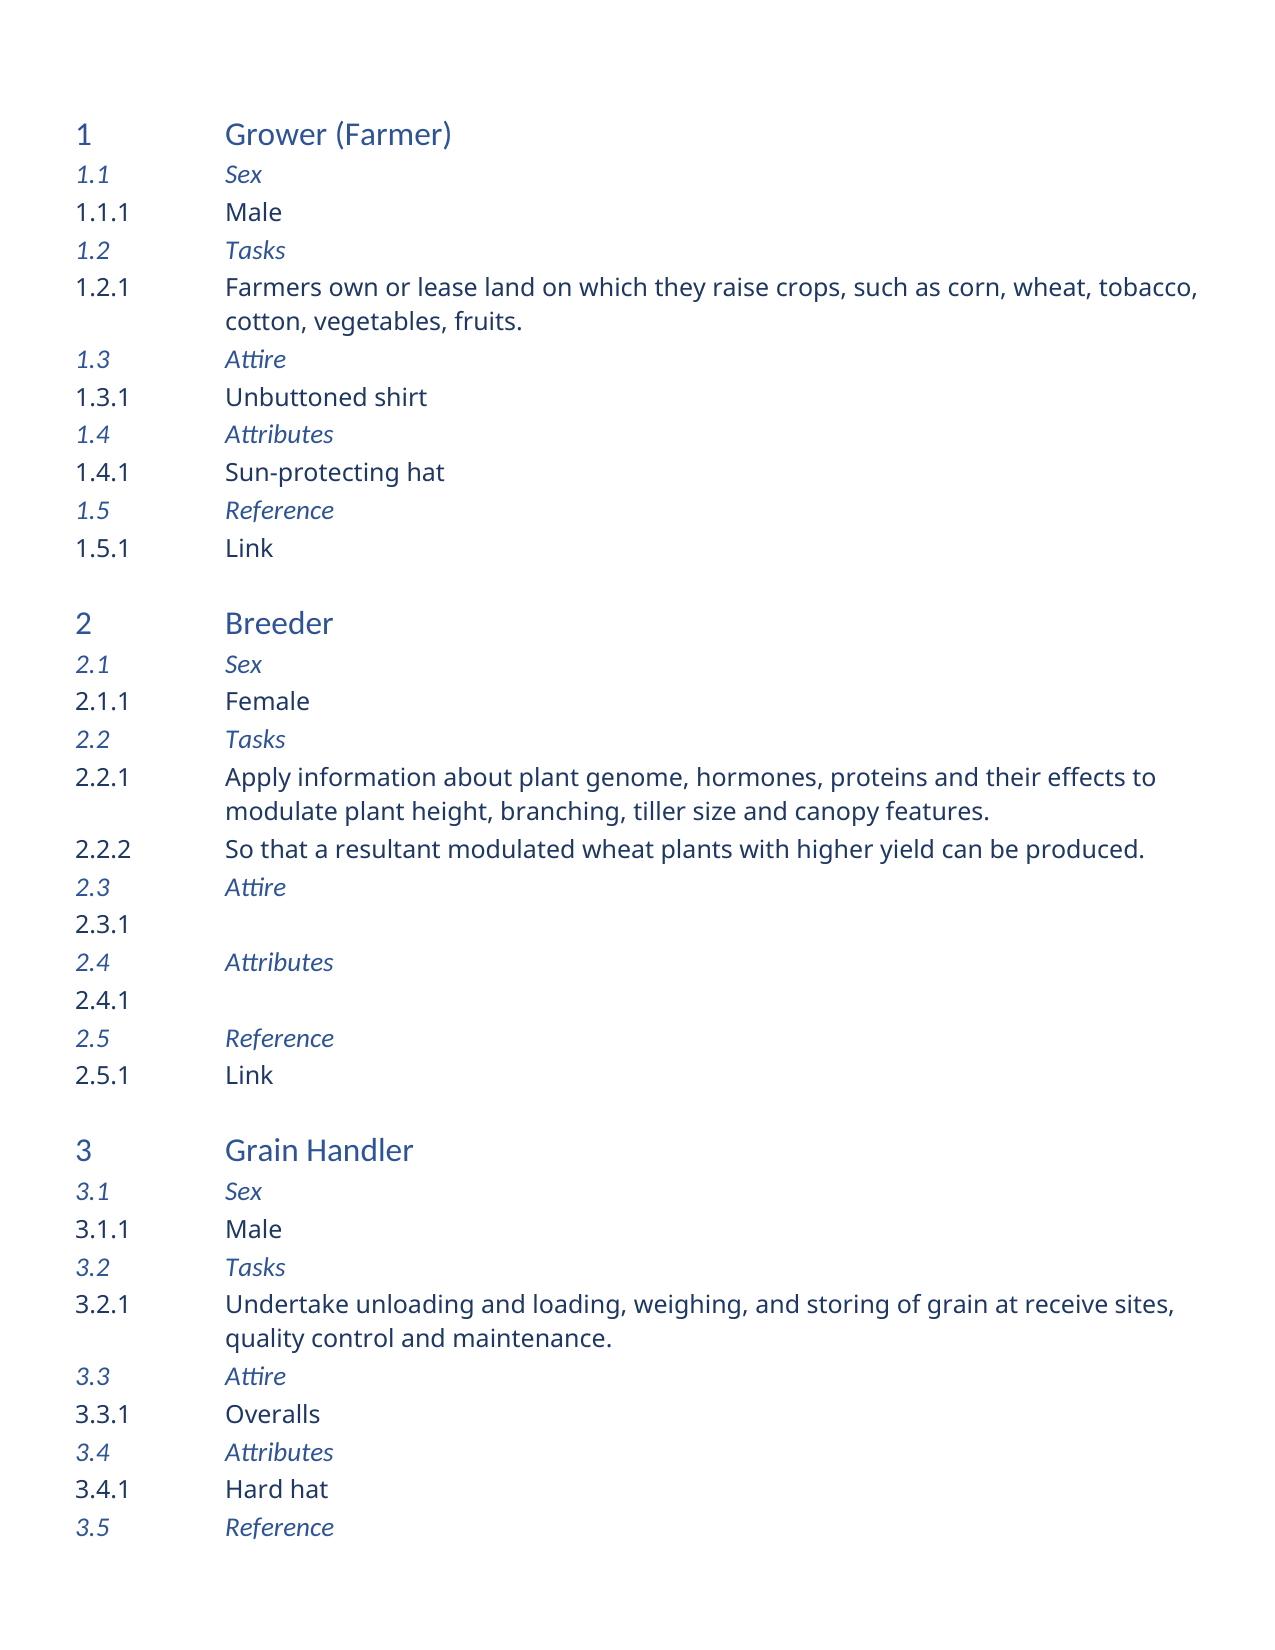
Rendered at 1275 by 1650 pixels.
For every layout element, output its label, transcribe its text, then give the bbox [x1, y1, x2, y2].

subtitle Reference [75, 493, 1200, 526]
subtitle Attire [75, 342, 1200, 375]
subtitle Grain Handler [75, 1129, 1200, 1170]
subtitle Reference [75, 1021, 1200, 1054]
subtitle Attributes [75, 1435, 1200, 1468]
subtitle Overalls [75, 1396, 1200, 1431]
subtitle Tasks [75, 1250, 1200, 1283]
subtitle Apply information about plant genome, hormones, proteins and their effects to modulate plant height, branching, tiller size and canopy features. [75, 759, 1200, 827]
subtitle Attributes [75, 418, 1200, 451]
subtitle Male [75, 1212, 1200, 1246]
subtitle So that a resultant modulated wheat plants with higher yield can be produced. [75, 832, 1200, 866]
subtitle Reference [75, 1510, 1200, 1543]
subtitle Breeder [75, 602, 1200, 643]
subtitle Link [75, 530, 1200, 564]
subtitle Link [75, 1058, 1200, 1092]
subtitle Female [75, 684, 1200, 718]
subtitle Tasks [75, 233, 1200, 266]
subtitle Farmers own or lease land on which they raise crops, such as corn, wheat, tobacco, cotton, vegetables, fruits. [75, 270, 1200, 338]
subtitle Unbuttoned shirt [75, 379, 1200, 413]
subtitle Sex [75, 647, 1200, 680]
subtitle Tasks [75, 722, 1200, 755]
subtitle Grower (Farmer) [75, 112, 1200, 153]
subtitle Undertake unloading and loading, weighing, and storing of grain at receive sites, quality control and maintenance. [75, 1287, 1200, 1355]
subtitle Sun-protecting hat [75, 455, 1200, 489]
subtitle Attire [75, 870, 1200, 903]
subtitle Sex [75, 157, 1200, 190]
subtitle Sex [75, 1174, 1200, 1207]
subtitle Male [75, 194, 1200, 229]
subtitle Attributes [75, 945, 1200, 978]
subtitle Hard hat [75, 1472, 1200, 1506]
subtitle Attire [75, 1359, 1200, 1392]
